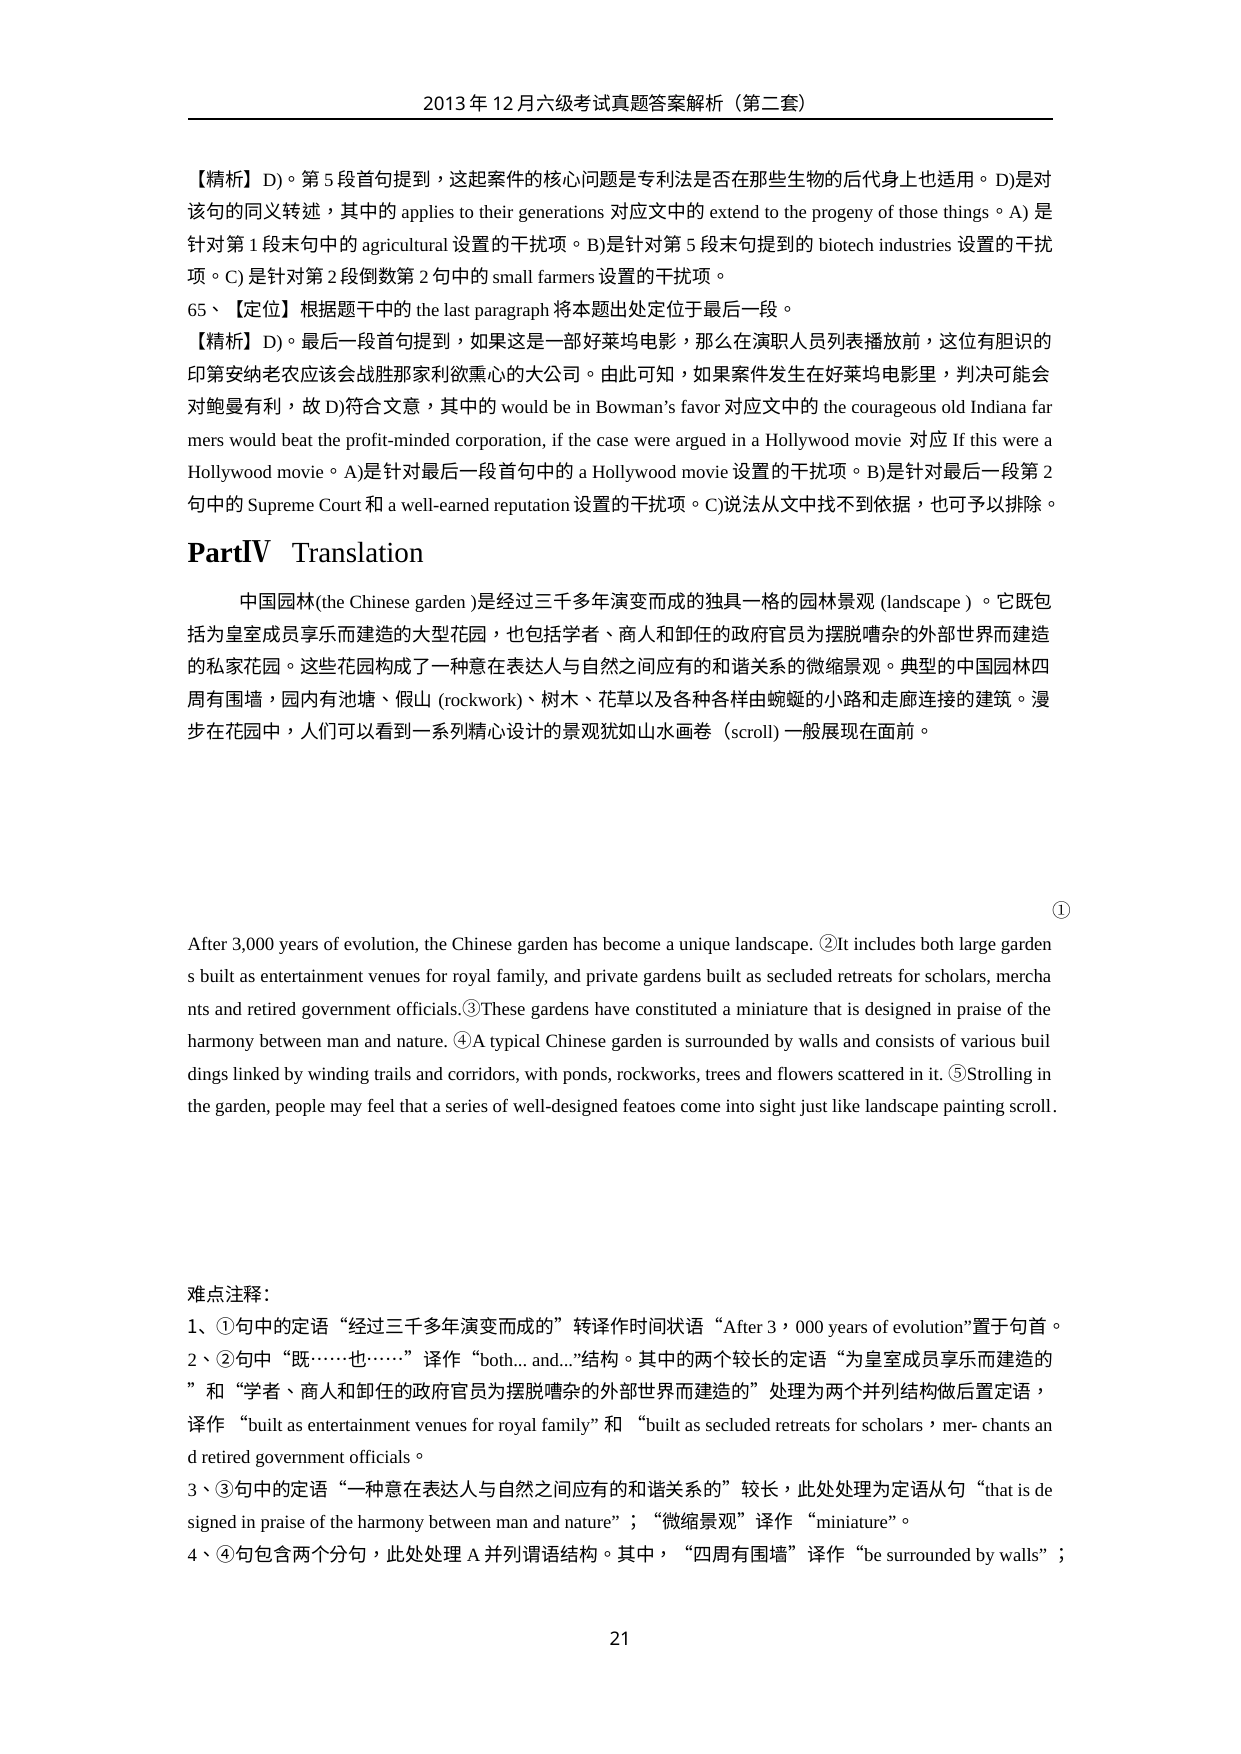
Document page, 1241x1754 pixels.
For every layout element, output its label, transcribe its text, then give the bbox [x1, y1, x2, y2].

text ①After 3,000 years of evolution, the Chinese garden has become a unique landscape. ②It includes both large gardens built as entertainment venues for royal family, and private gardens built as secluded retreats for scholars, merchants and retired government officials.③These gardens have constituted a miniature that is designed in praise of the harmony between man and nature. ④A typical Chinese garden is surrounded by walls and consists of various buildings linked by winding trails and corridors, with ponds, rockworks, trees and flowers scattered in it. ⑤Strolling in the garden, people may feel that a series of well-designed featoes come into sight just like landscape painting scroll. [187, 894, 1053, 1122]
text 1、①句中的定语“经过三千多年演变而成的”转译作时间状语“After 3，000 years of evolution”置于句首。 [187, 1309, 1053, 1342]
text 难点注释： [187, 1277, 1053, 1309]
text 65、【定位】根据题干中的the last paragraph将本题出处定位于最后一段。 [187, 292, 1053, 324]
text 【精析】D)。第5段首句提到，这起案件的核心问题是专利法是否在那些生物的后代身上也适用。D)是对该句的同义转述，其中的applies to their generations 对应文中的extend to the progeny of those things。A) 是针对第1段末句中的agricultural设置的干扰项。B)是针对第5段末句提到的biotech industries 设置的干扰 项。C) 是针对第2段倒数第2句中的small farmers设置的干扰项。 [187, 162, 1053, 292]
text 2、②句中“既……也……”译作“both... and...”结构。其中的两个较长的定语“为皇室成员享乐而建造的”和“学者、商人和卸任的政府官员为摆脱嘈杂的外部世界而建造的”处理为两个并列结构做后置定语，译作 “built as entertainment venues for royal family” 和 “built as secluded retreats for scholars，mer- chants and retired government officials。 [187, 1342, 1053, 1472]
text 【精析】D)。最后一段首句提到，如果这是一部好莱坞电影，那么在演职人员列表播放前，这位有胆识的印第安纳老农应该会战胜那家利欲熏心的大公司。由此可知，如果案件发生在好莱坞电影里，判决可能会对鲍曼有利，故D)符合文意，其中的would be in Bowman’s favor对应文中的the courageous old Indiana farmers would beat the profit-minded corporation, if the case were argued in a Hollywood movie 对应If this were a Hollywood movie。A)是针对最后一段首句中的a Hollywood movie设置的干扰项。B)是针对最后一段第2句中的Supreme Court和a well-earned reputation设置的干扰项。C)说法从文中找不到依据，也可予以排除。 [187, 324, 1053, 519]
text PartⅣ Translation [187, 519, 1053, 584]
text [187, 1537, 1053, 1569]
text 中国园林(the Chinese garden )是经过三千多年演变而成的独具一格的园林景观 (landscape ) 。它既包括为皇室成员享乐而建造的大型花园，也包括学者、商人和卸任的政府官员为摆脱嘈杂的外部世界而建造的私家花园。这些花园构成了一种意在表达人与自然之间应有的和谐关系的微缩景观。典型的中国园林四周有围墙，园内有池塘、假山 (rockwork)、树木、花草以及各种各样由蜿蜒的小路和走廊连接的建筑。漫步在花园中，人们可以看到一系列精心设计的景观犹如山水画卷（scroll) 一般展现在面前。 [187, 584, 1053, 747]
text 3、③句中的定语“一种意在表达人与自然之间应有的和谐关系的”较长，此处处理为定语从句“that is designed in praise of the harmony between man and nature” ；“微缩景观”译作 “miniature”。 [187, 1472, 1053, 1537]
